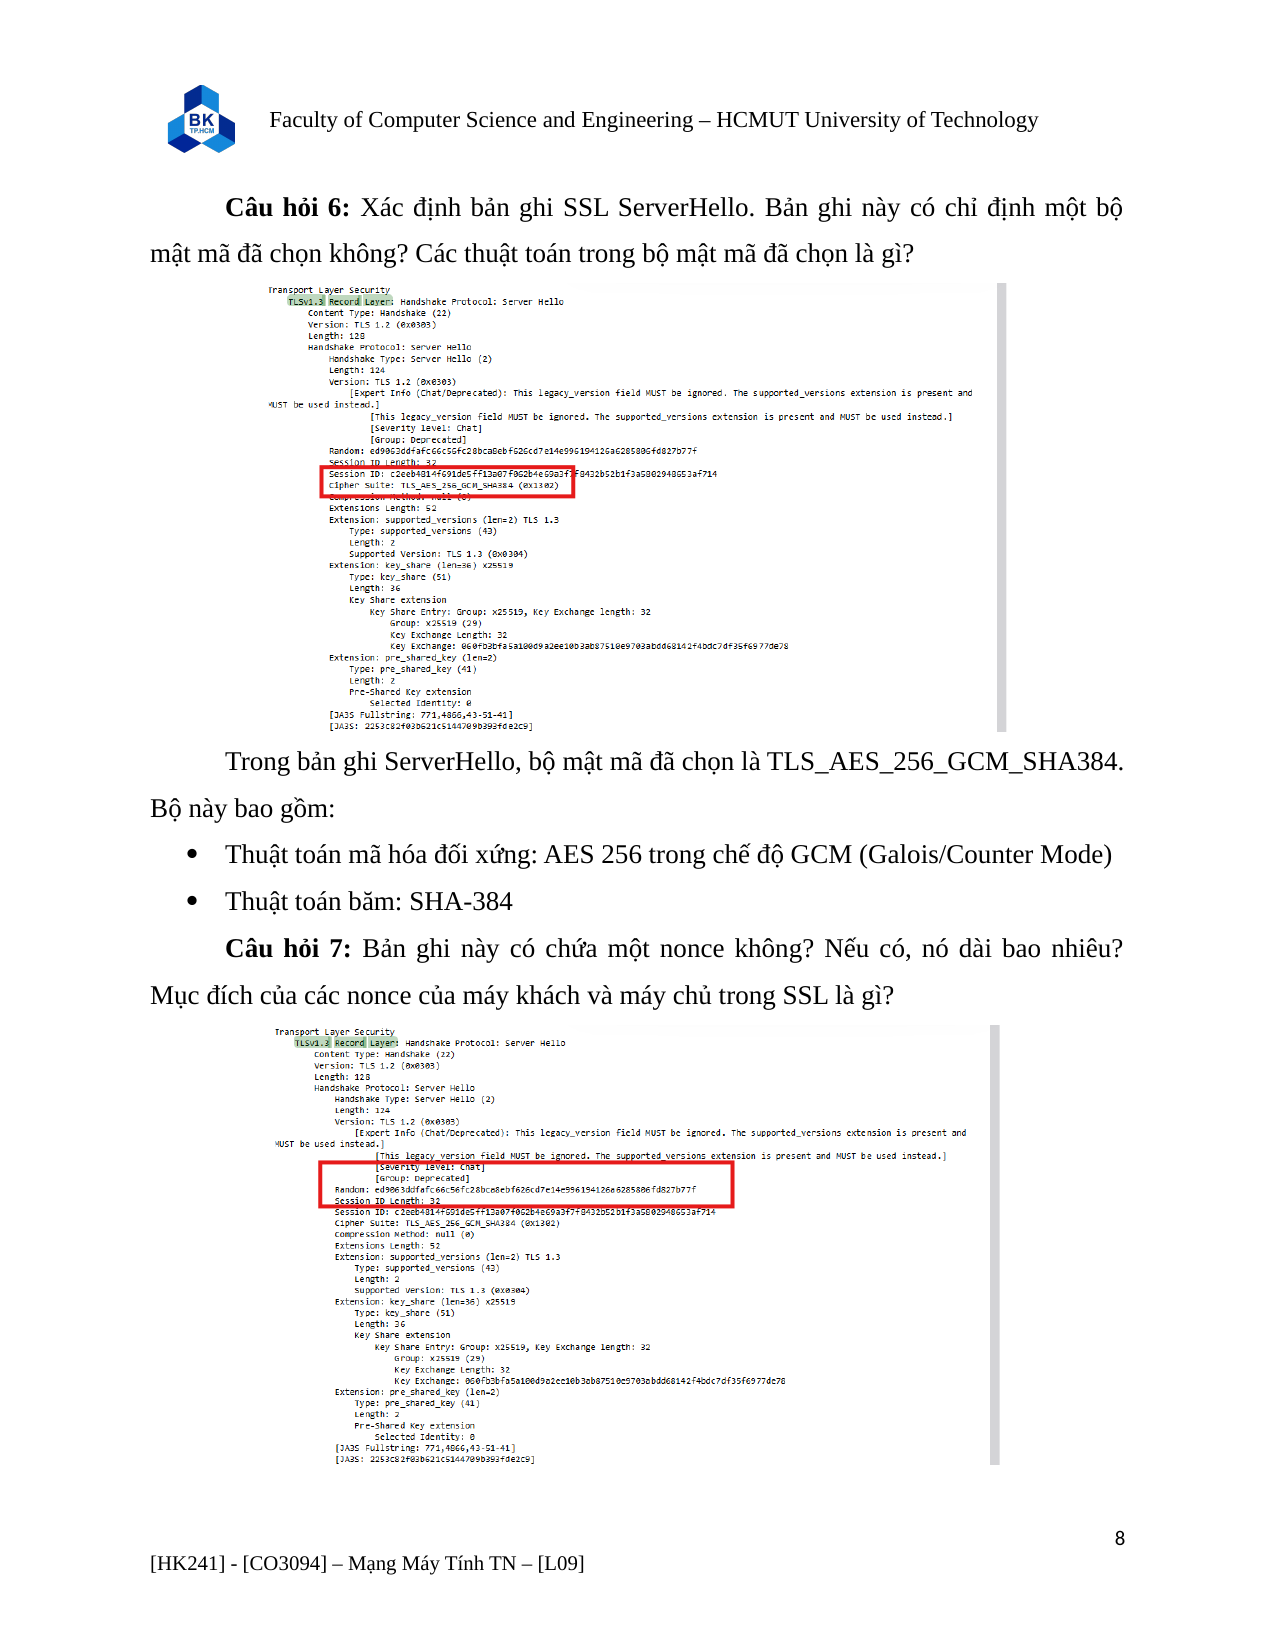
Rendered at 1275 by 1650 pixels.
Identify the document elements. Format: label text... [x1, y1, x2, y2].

list Thuật toán băm: SHA-384 [187, 885, 1125, 917]
picture [275, 1025, 1000, 1465]
picture [268, 283, 1007, 732]
picture [167, 85, 235, 153]
text Câu hỏi 7: Bản ghi này có chứa một nonce không? Nếu có, nó dài bao nhiêu? Mục đích của các nonce của máy khách và máy chủ trong SSL là gì? [150, 932, 1125, 1010]
text Câu hỏi 6: Xác định bản ghi SSL ServerHello. Bản ghi này có chỉ định một bộ mật mã đã chọn không? Các thuật toán trong bộ mật mã đã chọn là gì? [150, 191, 1125, 268]
list Thuật toán mã hóa đối xứng: AES 256 trong chế độ GCM (Galois/Counter Mode) [187, 838, 1125, 870]
text Trong bản ghi ServerHello, bộ mật mã đã chọn là TLS_AES_256_GCM_SHA384. Bộ này bao gồm: [150, 745, 1125, 823]
